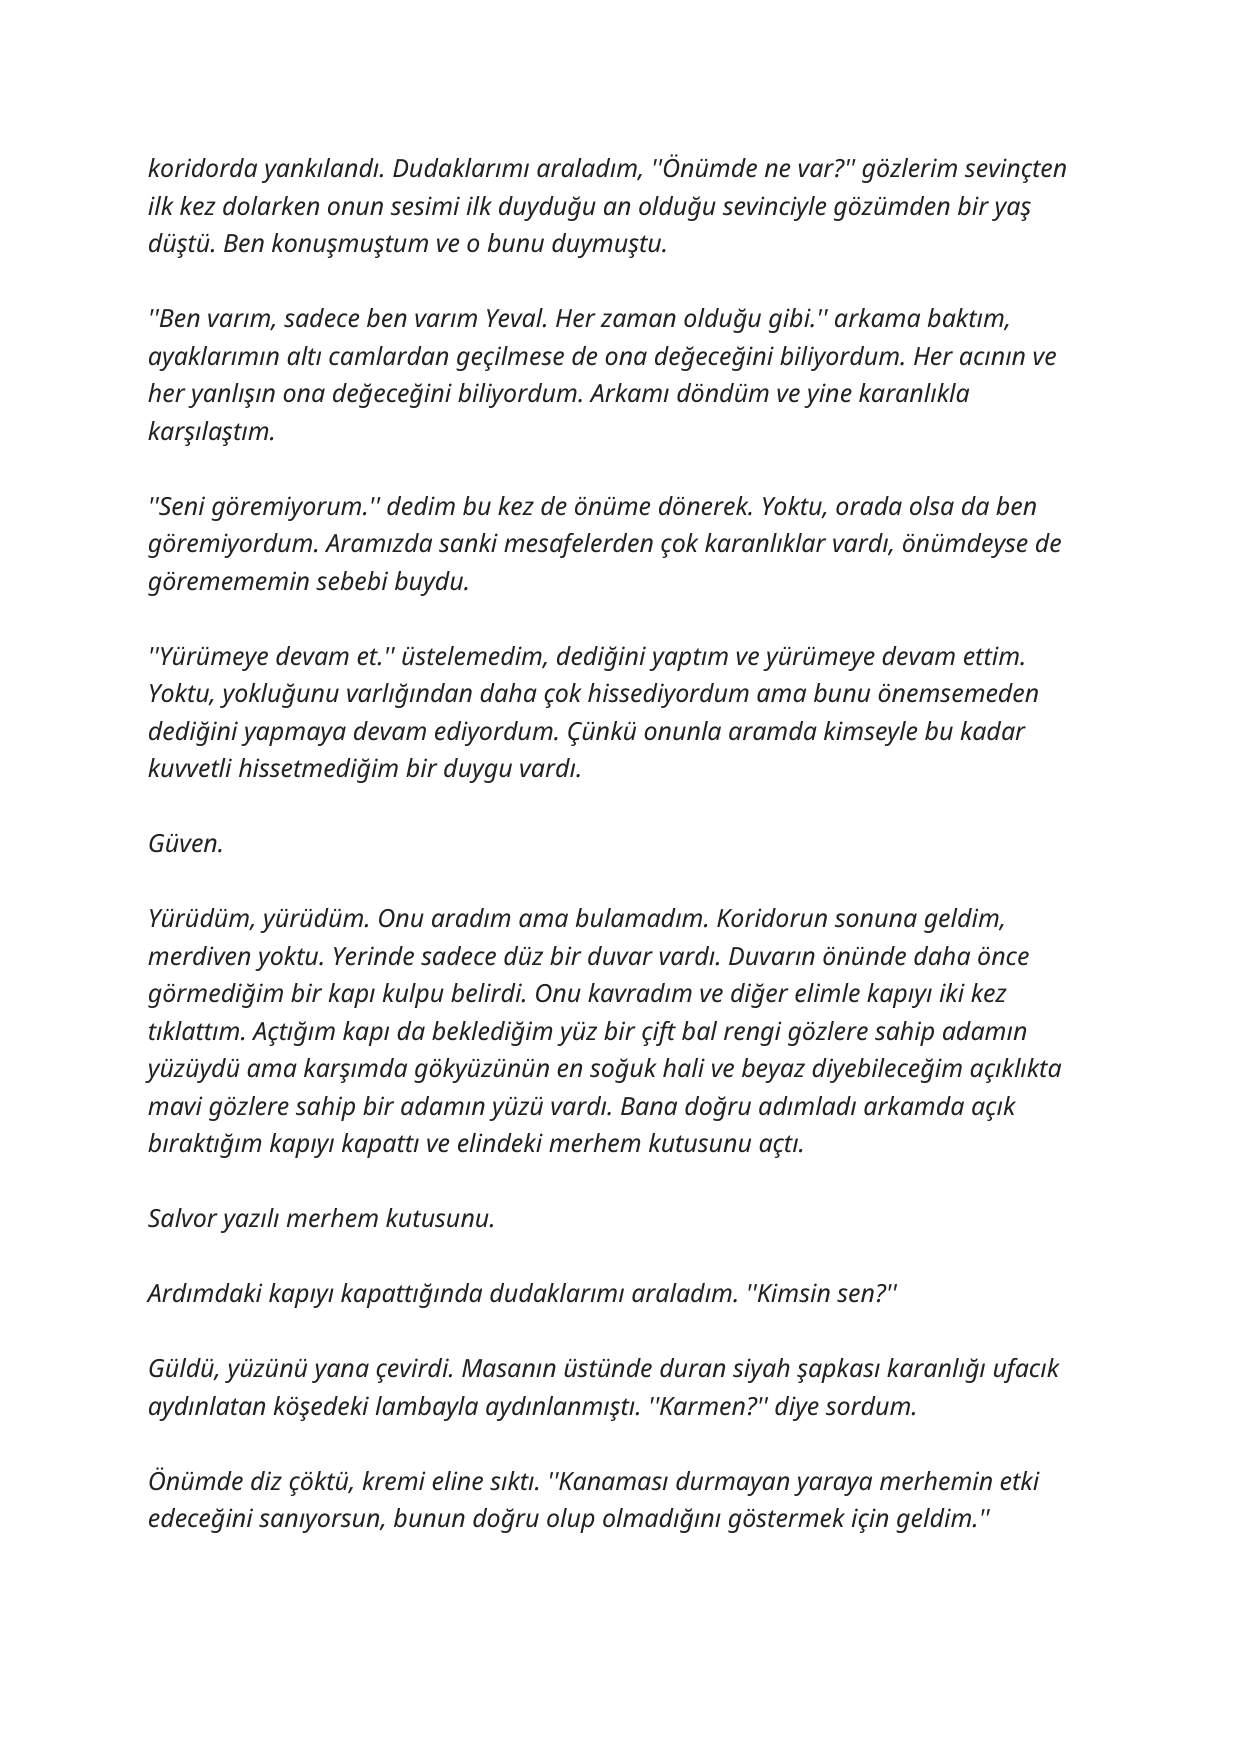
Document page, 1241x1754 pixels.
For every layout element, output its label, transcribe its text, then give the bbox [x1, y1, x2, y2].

text ''Yürümeye devam et.'' üstelemedim, dediğini yaptım ve yürümeye devam ettim. Yoktu, yokluğunu varlığından daha çok hissediyordum ama bunu önemsemeden dediğini yapmaya devam ediyordum. Çünkü onunla aramda kimseyle bu kadar kuvvetli hissetmediğim bir duygu vardı. [148, 635, 1093, 785]
text Güven. [148, 823, 1093, 860]
text Güldü, yüzünü yana çevirdi. Masanın üstünde duran siyah şapkası karanlığı ufacık aydınlatan köşedeki lambayla aydınlanmıştı. ''Karmen?'' diye sordum. [148, 1348, 1093, 1423]
text Yürüdüm, yürüdüm. Onu aradım ama bulamadım. Koridorun sonuna geldim, merdiven yoktu. Yerinde sadece düz bir duvar vardı. Duvarın önünde daha önce görmediğim bir kapı kulpu belirdi. Onu kavradım ve diğer elimle kapıyı iki kez tıklattım. Açtığım kapı da beklediğim yüz bir çift bal rengi gözlere sahip adamın yüzüydü ama karşımda gökyüzünün en soğuk hali ve beyaz diyebileceğim açıklıkta mavi gözlere sahip bir adamın yüzü vardı. Bana doğru adımladı arkamda açık bıraktığım kapıyı kapattı ve elindeki merhem kutusunu açtı. [148, 898, 1093, 1160]
text Ardımdaki kapıyı kapattığında dudaklarımı araladım. ''Kimsin sen?'' [148, 1273, 1093, 1310]
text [148, 148, 1093, 260]
text ''Seni göremiyorum.'' dedim bu kez de önüme dönerek. Yoktu, orada olsa da ben göremiyordum. Aramızda sanki mesafelerden çok karanlıklar vardı, önümdeyse de göremememin sebebi buydu. [148, 485, 1093, 598]
text Önümde diz çöktü, kremi eline sıktı. ''Kanaması durmayan yaraya merhemin etki edeceğini sanıyorsun, bunun doğru olup olmadığını göstermek için geldim.'' [148, 1460, 1093, 1535]
text Salvor yazılı merhem kutusunu. [148, 1198, 1093, 1235]
text ''Ben varım, sadece ben varım Yeval. Her zaman olduğu gibi.'' arkama baktım, ayaklarımın altı camlardan geçilmese de ona değeceğini biliyordum. Her acının ve her yanlışın ona değeceğini biliyordum. Arkamı döndüm ve yine karanlıkla karşılaştım. [148, 298, 1093, 448]
